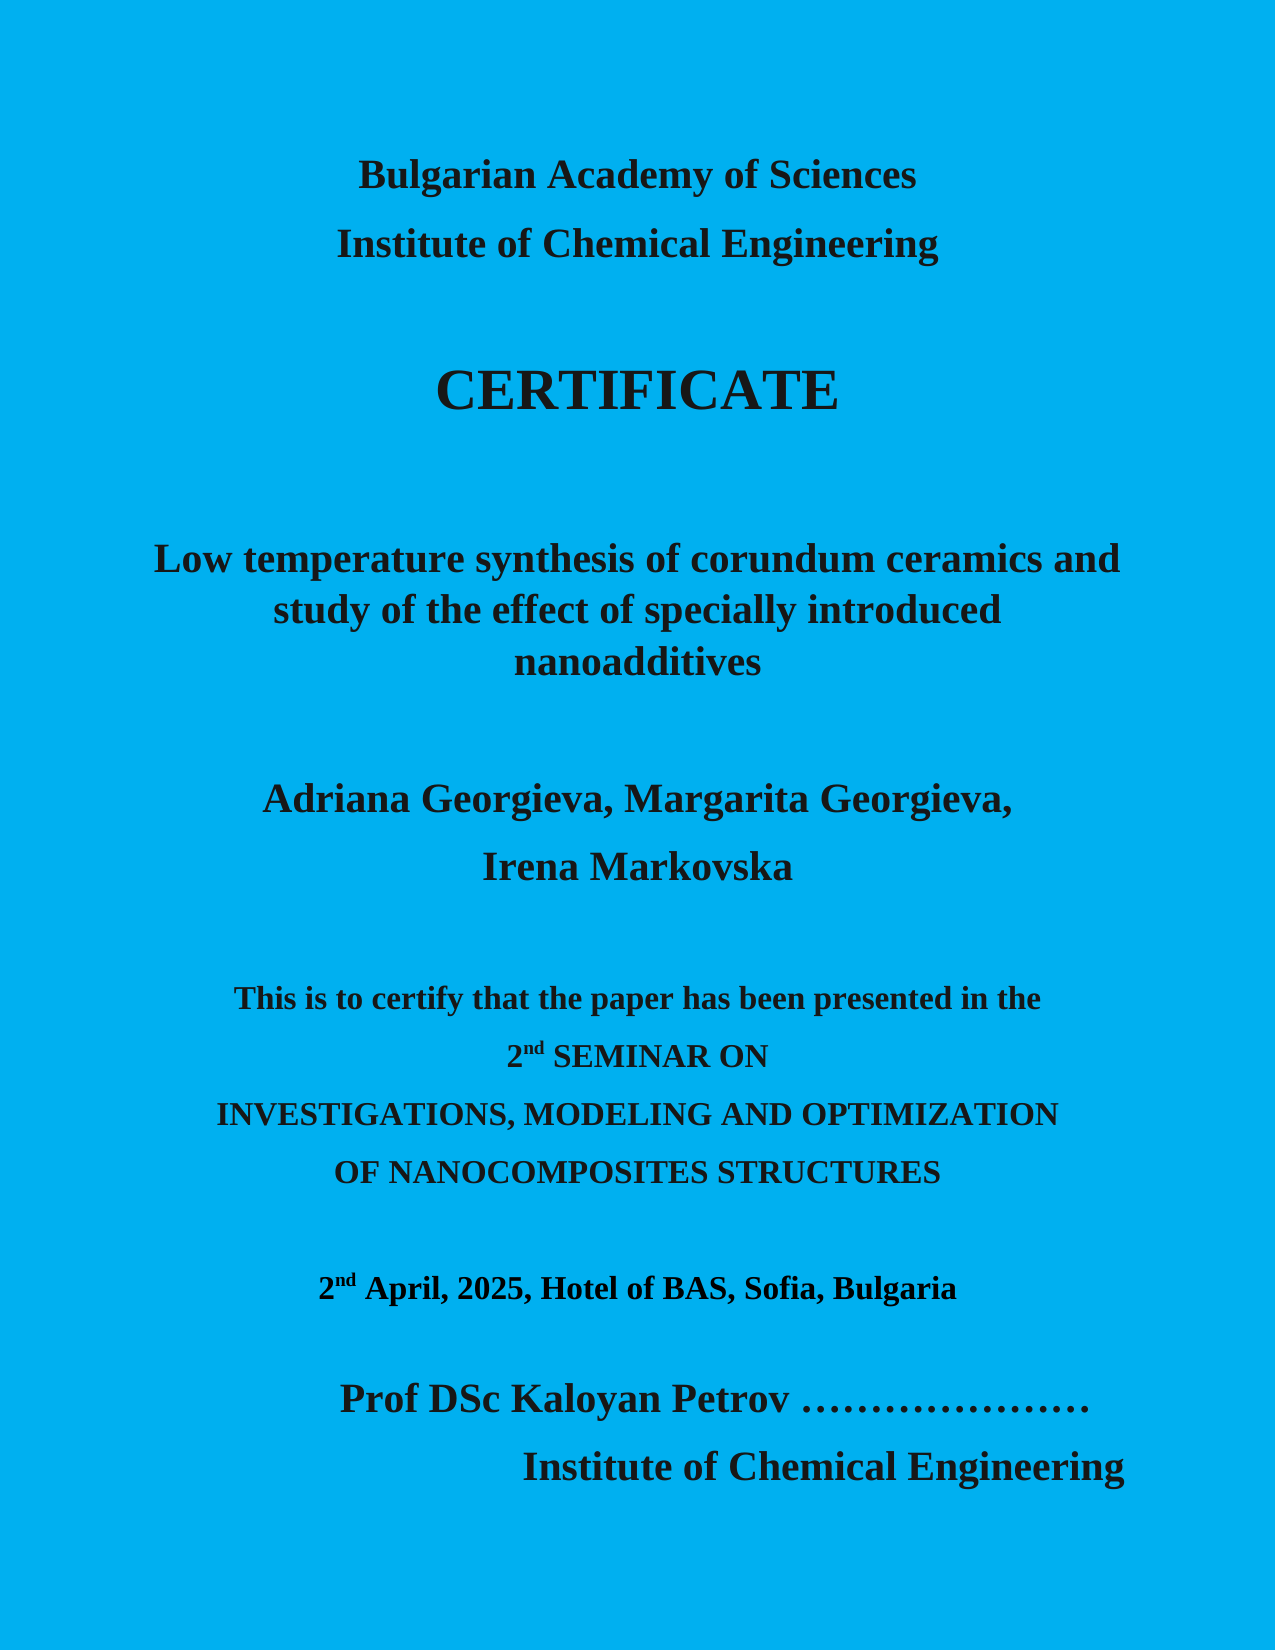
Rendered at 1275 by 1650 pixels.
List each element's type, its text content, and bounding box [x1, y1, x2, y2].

text Adriana Georgieva, Margarita Georgieva, [150, 773, 1125, 821]
text Bulgarian Academy of Sciences [150, 150, 1125, 198]
text Irena Markovska [150, 841, 1125, 889]
text Institute of Chemical Engineering [150, 1441, 1125, 1489]
text OF NANOCOMPOSITES STRUCTURES [150, 1152, 1125, 1191]
text Prof DSc Kaloyan Petrov ………………… [150, 1373, 1125, 1421]
text 2nd SEMINAR ON [150, 1036, 1125, 1074]
text 2nd April, 2025, Hotel of BAS, Sofia, Bulgaria [150, 1268, 1125, 1307]
text CERTIFICATE [150, 355, 1125, 422]
text Low temperature synthesis of corundum ceramics and study of the effect of specially introduced nanoadditives [150, 533, 1125, 684]
text This is to certify that the paper has been presented in the [150, 978, 1125, 1016]
text Institute of Chemical Engineering [150, 218, 1125, 266]
text INVESTIGATIONS, MODELING AND OPTIMIZATION [150, 1094, 1125, 1132]
